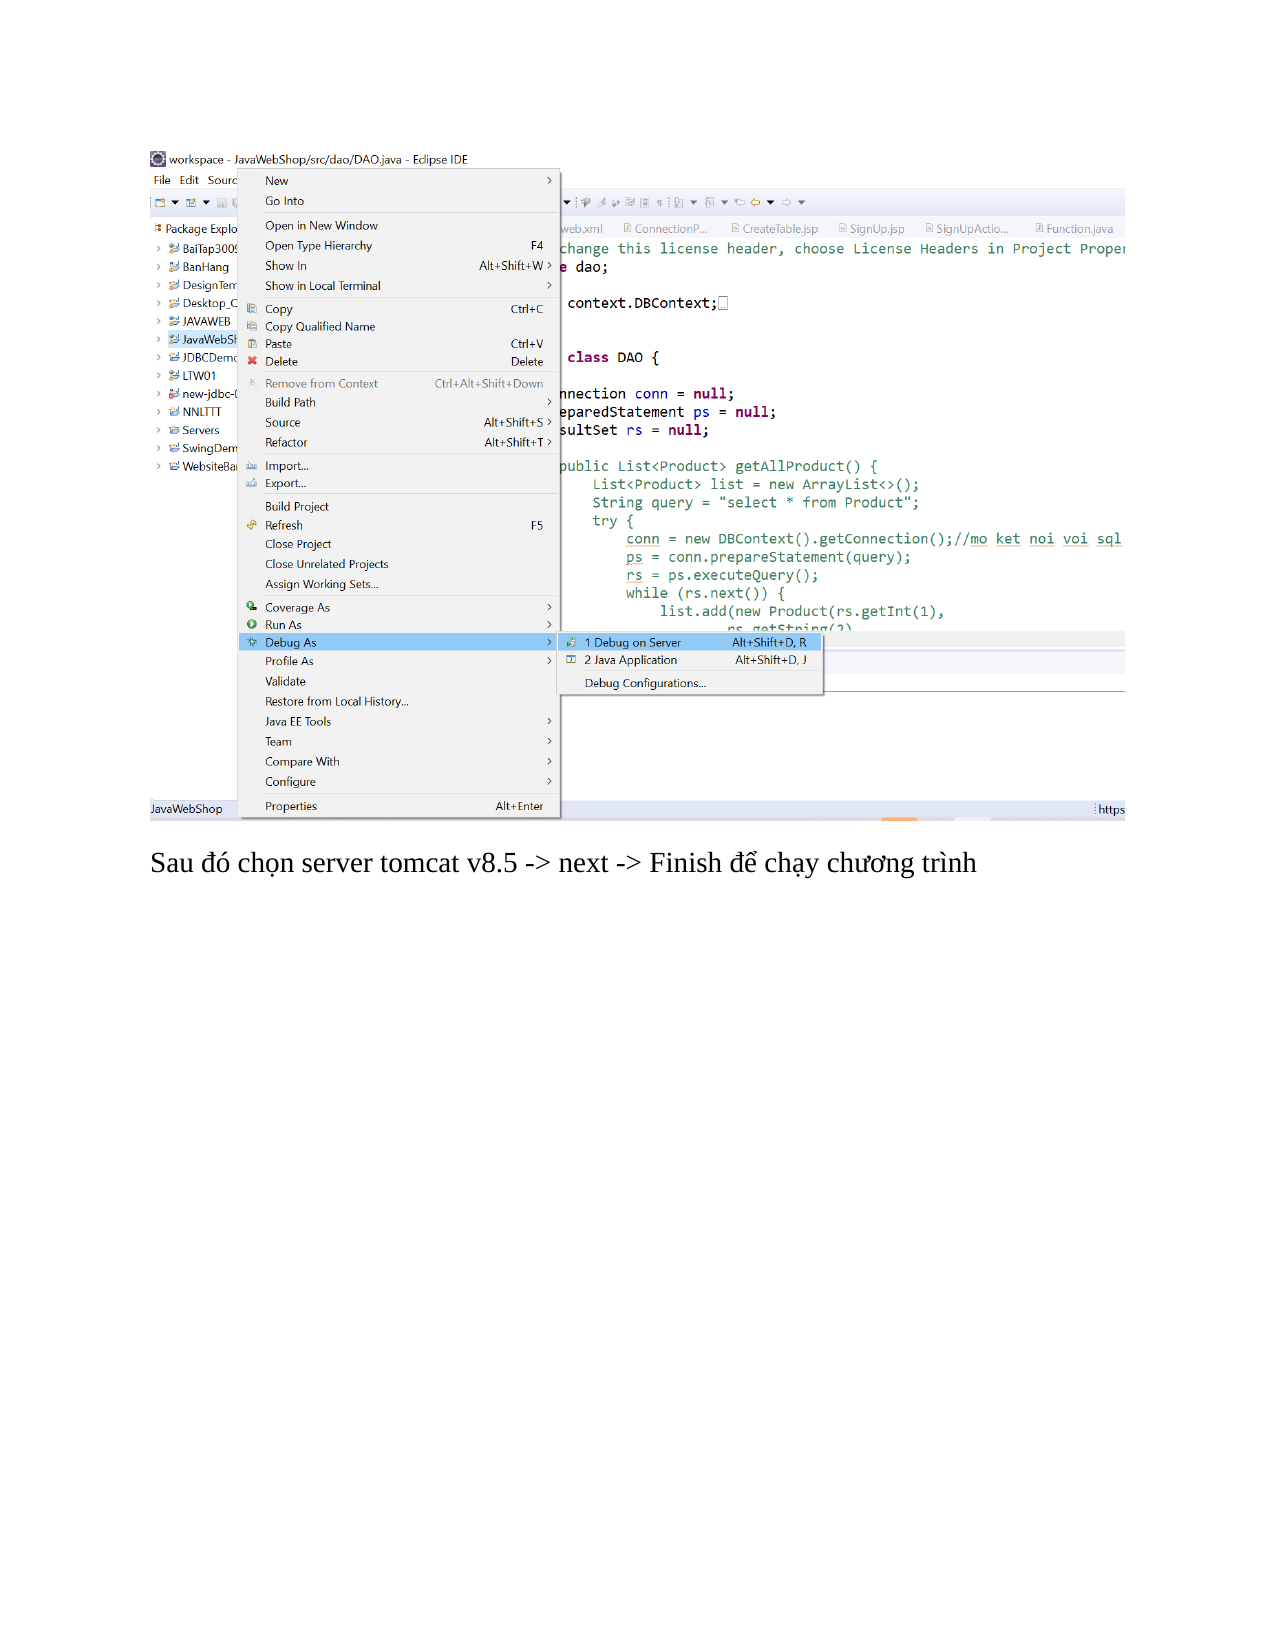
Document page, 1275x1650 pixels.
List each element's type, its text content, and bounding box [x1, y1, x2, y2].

text Sau đó chọn server tomcat v8.5 -> next -> Finish để chạy chương trình [150, 845, 1125, 879]
picture [150, 150, 1125, 821]
